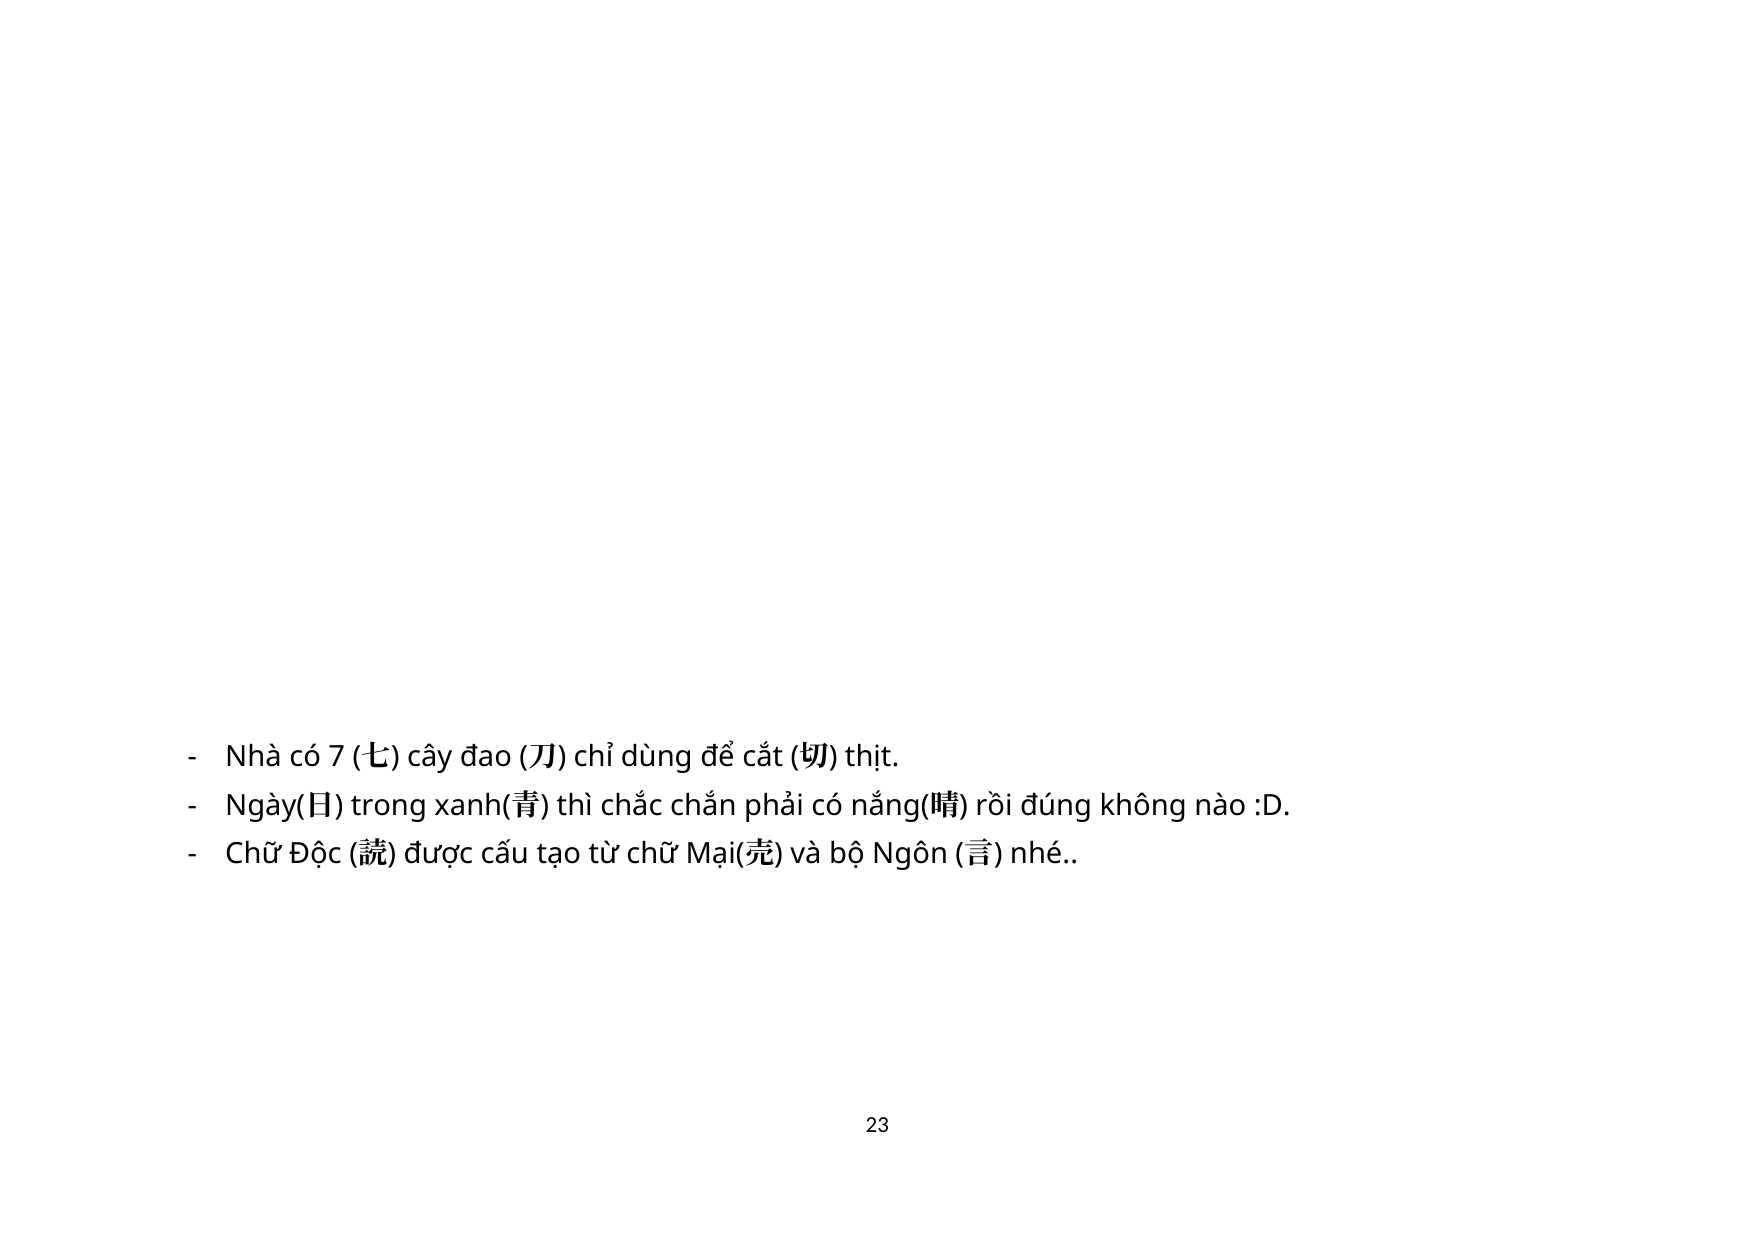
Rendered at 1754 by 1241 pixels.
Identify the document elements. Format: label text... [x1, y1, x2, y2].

list Ngày(日) trong xanh(青) thì chắc chắn phải có nắng(晴) rồi đúng không nào :D. [187, 782, 1604, 824]
list Nhà có 7 (七) cây đao (刀) chỉ dùng để cắt (切) thịt. [187, 733, 1604, 775]
list Chữ Độc (読) được cấu tạo từ chữ Mại(売) và bộ Ngôn (言) nhé.. [187, 830, 1604, 872]
